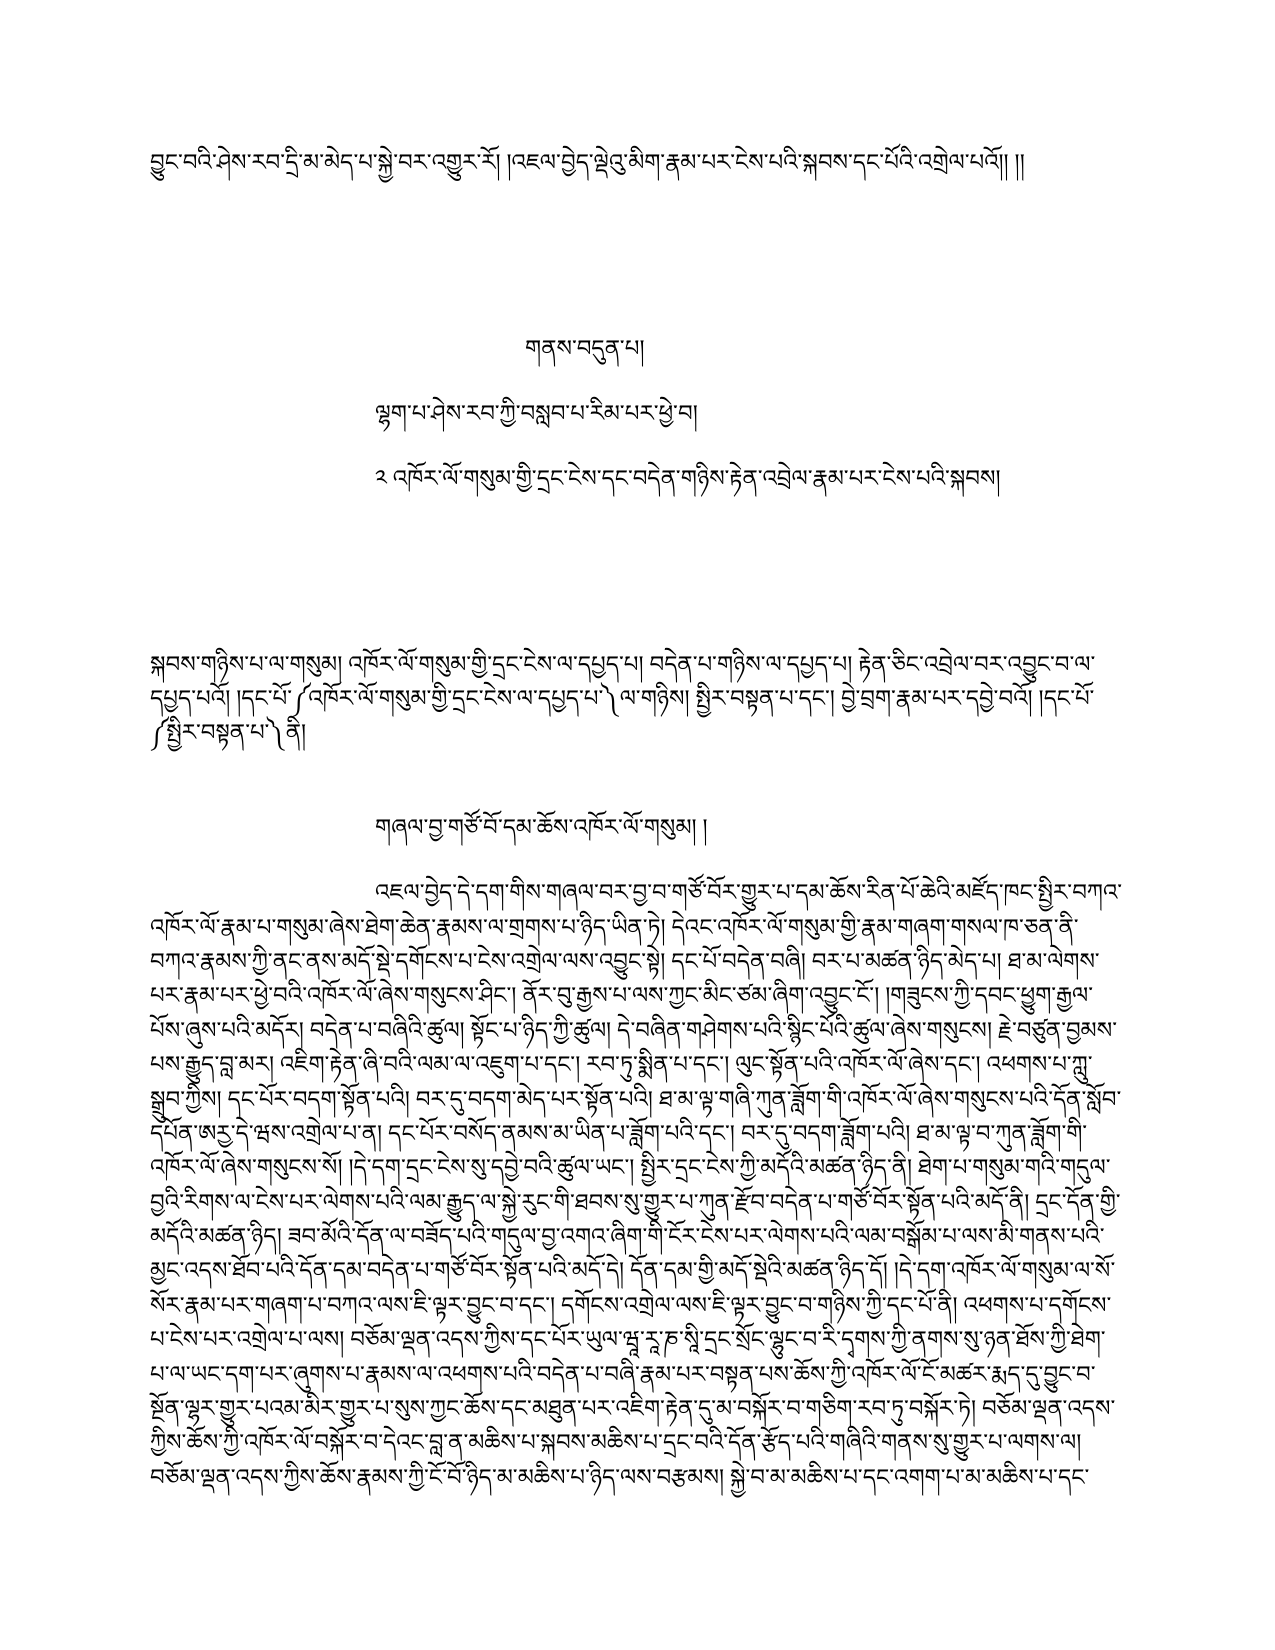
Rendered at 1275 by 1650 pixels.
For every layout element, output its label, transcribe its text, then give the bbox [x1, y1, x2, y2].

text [150, 880, 1125, 1494]
text གནས་བདུན་པ། [150, 335, 1125, 365]
text ༢ འཁོར་ལོ་གསུམ་གྱི་དྲང་ངེས་དང་བདེན་གཉིས་རྟེན་འབྲེལ་རྣམ་པར་ངེས་པའི་སྐབས། [150, 466, 1125, 496]
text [150, 150, 1125, 180]
text གཞལ་བྱ་གཙོ་བོ་དམ་ཆོས་འཁོར་ལོ་གསུམ། ། [150, 815, 1125, 845]
text སྐབས་གཉིས་པ་ལ་གསུམ། འཁོར་ལོ་གསུམ་གྱི་དྲང་ངེས་ལ་དཔྱད་པ། བདེན་པ་གཉིས་ལ་དཔྱད་པ། རྟེན་ཅིང་འབྲེལ་བར་འབྱུང་བ་ལ་དཔྱད་པའོ། །དང་པོ་༼འཁོར་ལོ་གསུམ་གྱི་དྲང་ངེས་ལ་དཔྱད་པ་༽ལ་གཉིས། སྤྱིར་བསྟན་པ་དང༌། བྱེ་བྲག་རྣམ་པར་དབྱེ་བའོ། །དང་པོ་༼སྤྱིར་བསྟན་པ་༽ནི། [150, 652, 1125, 750]
text ལྷག་པ་ཤེས་རབ་ཀྱི་བསླབ་པ་རིམ་པར་ཕྱེ་བ། [150, 401, 1125, 430]
